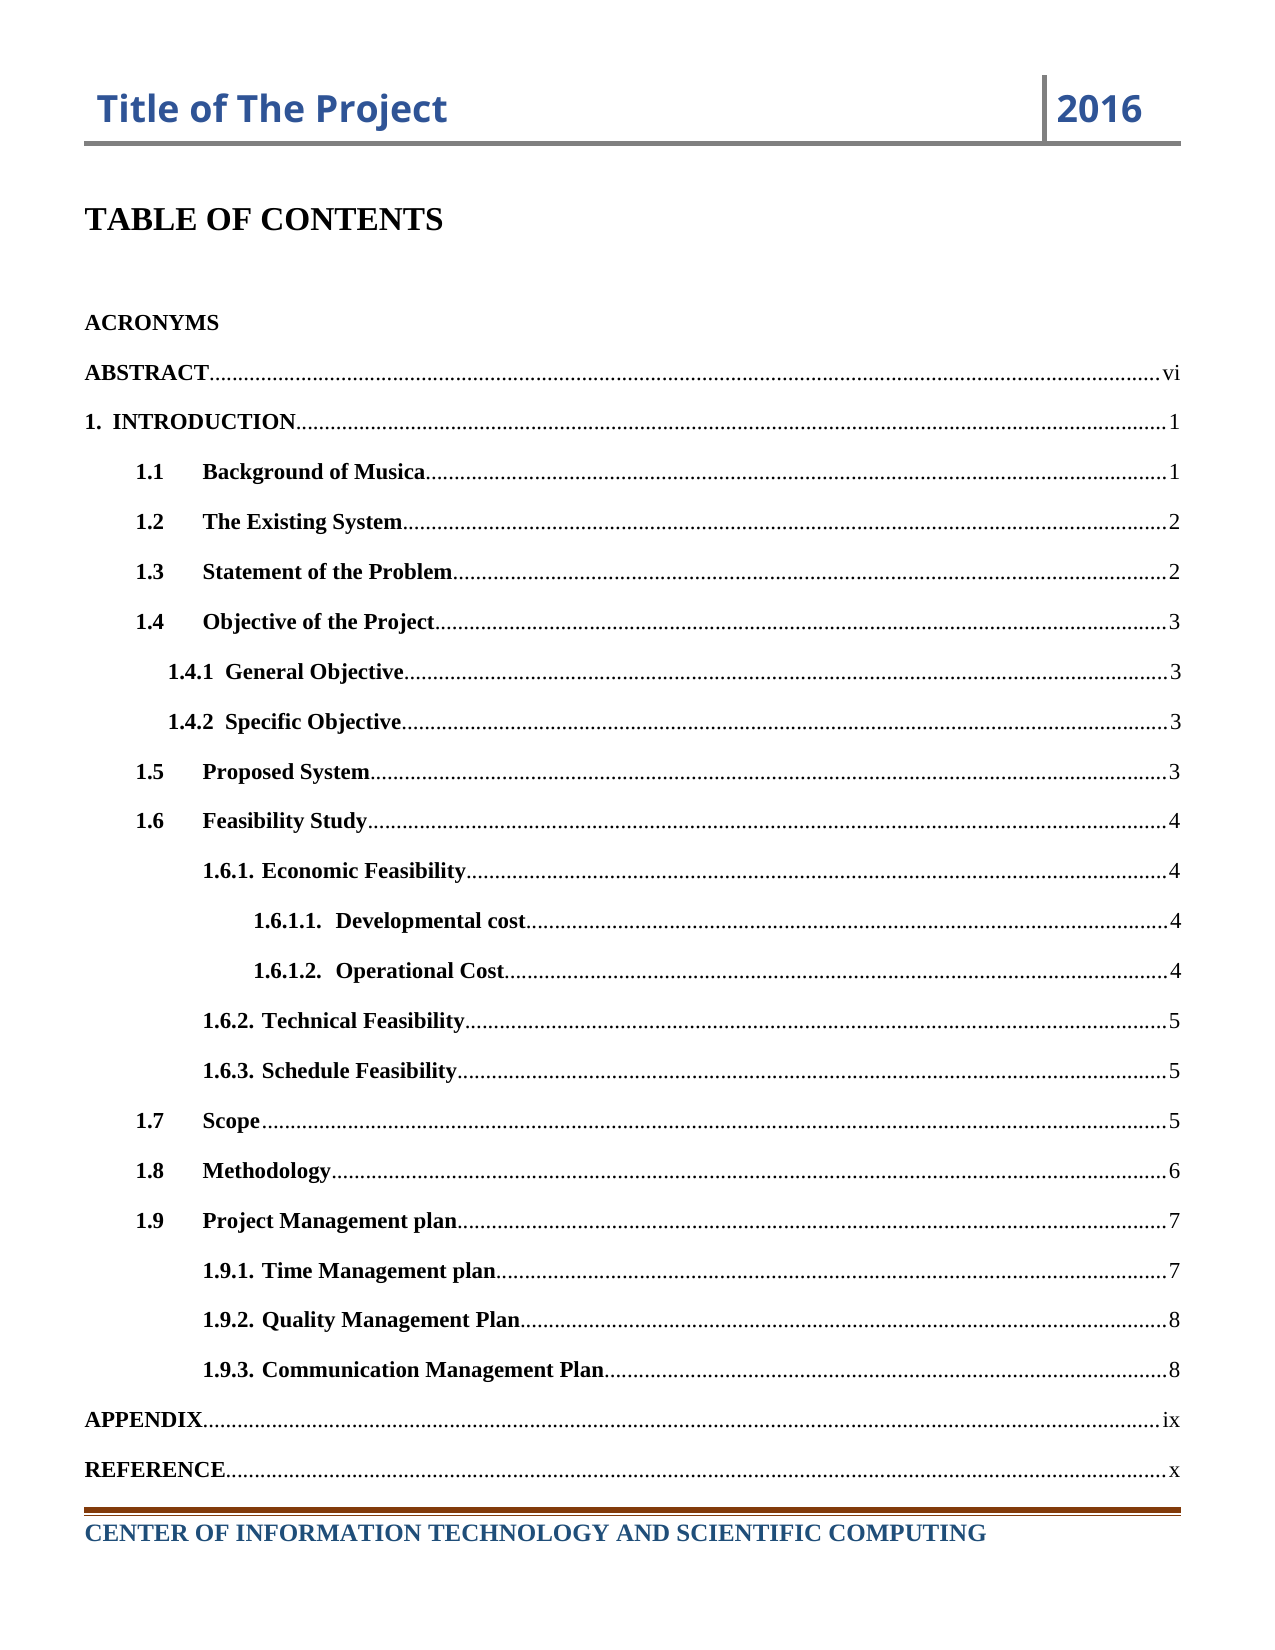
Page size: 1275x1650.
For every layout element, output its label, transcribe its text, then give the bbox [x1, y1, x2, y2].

text 1.4 Objective of the Project 3 [84, 608, 1181, 634]
text 1.1 Background of Musica 1 [84, 458, 1181, 485]
text 1. INTRODUCTION 1 [84, 408, 1181, 435]
text 1.6.1. Economic Feasibility 4 [84, 857, 1181, 884]
text ACRONYMS v [84, 309, 1181, 335]
text 1.6.1.2. Operational Cost 4 [168, 957, 1181, 984]
text 1.6.2. Technical Feasibility 5 [84, 1007, 1181, 1033]
text 1.4.1 General Objective 3 [168, 658, 1181, 684]
text 1.9.3. Communication Management Plan 8 [84, 1356, 1181, 1383]
text 1.5 Proposed System 3 [84, 758, 1181, 784]
text 1.3 Statement of the Problem 2 [84, 558, 1181, 584]
text 1.6.3. Schedule Feasibility 5 [84, 1057, 1181, 1083]
text 1.9.2. Quality Management Plan 8 [84, 1307, 1181, 1333]
text 1.2 The Existing System 2 [84, 508, 1181, 534]
text APPENDIX ix [84, 1406, 1181, 1433]
text 1.7 Scope 5 [84, 1107, 1181, 1133]
subtitle TABLE OF CONTENTS [84, 199, 1181, 237]
text 1.8 Methodology 6 [84, 1157, 1181, 1183]
text 1.4.2 Specific Objective 3 [168, 708, 1181, 734]
text 1.6 Feasibility Study 4 [84, 808, 1181, 834]
text 1.9.1. Time Management plan 7 [84, 1257, 1181, 1283]
text 1.6.1.1. Developmental cost 4 [168, 907, 1181, 934]
text 1.9 Project Management plan 7 [84, 1207, 1181, 1233]
text ABSTRACT vi [84, 358, 1181, 385]
text REFERENCE x [84, 1456, 1181, 1483]
